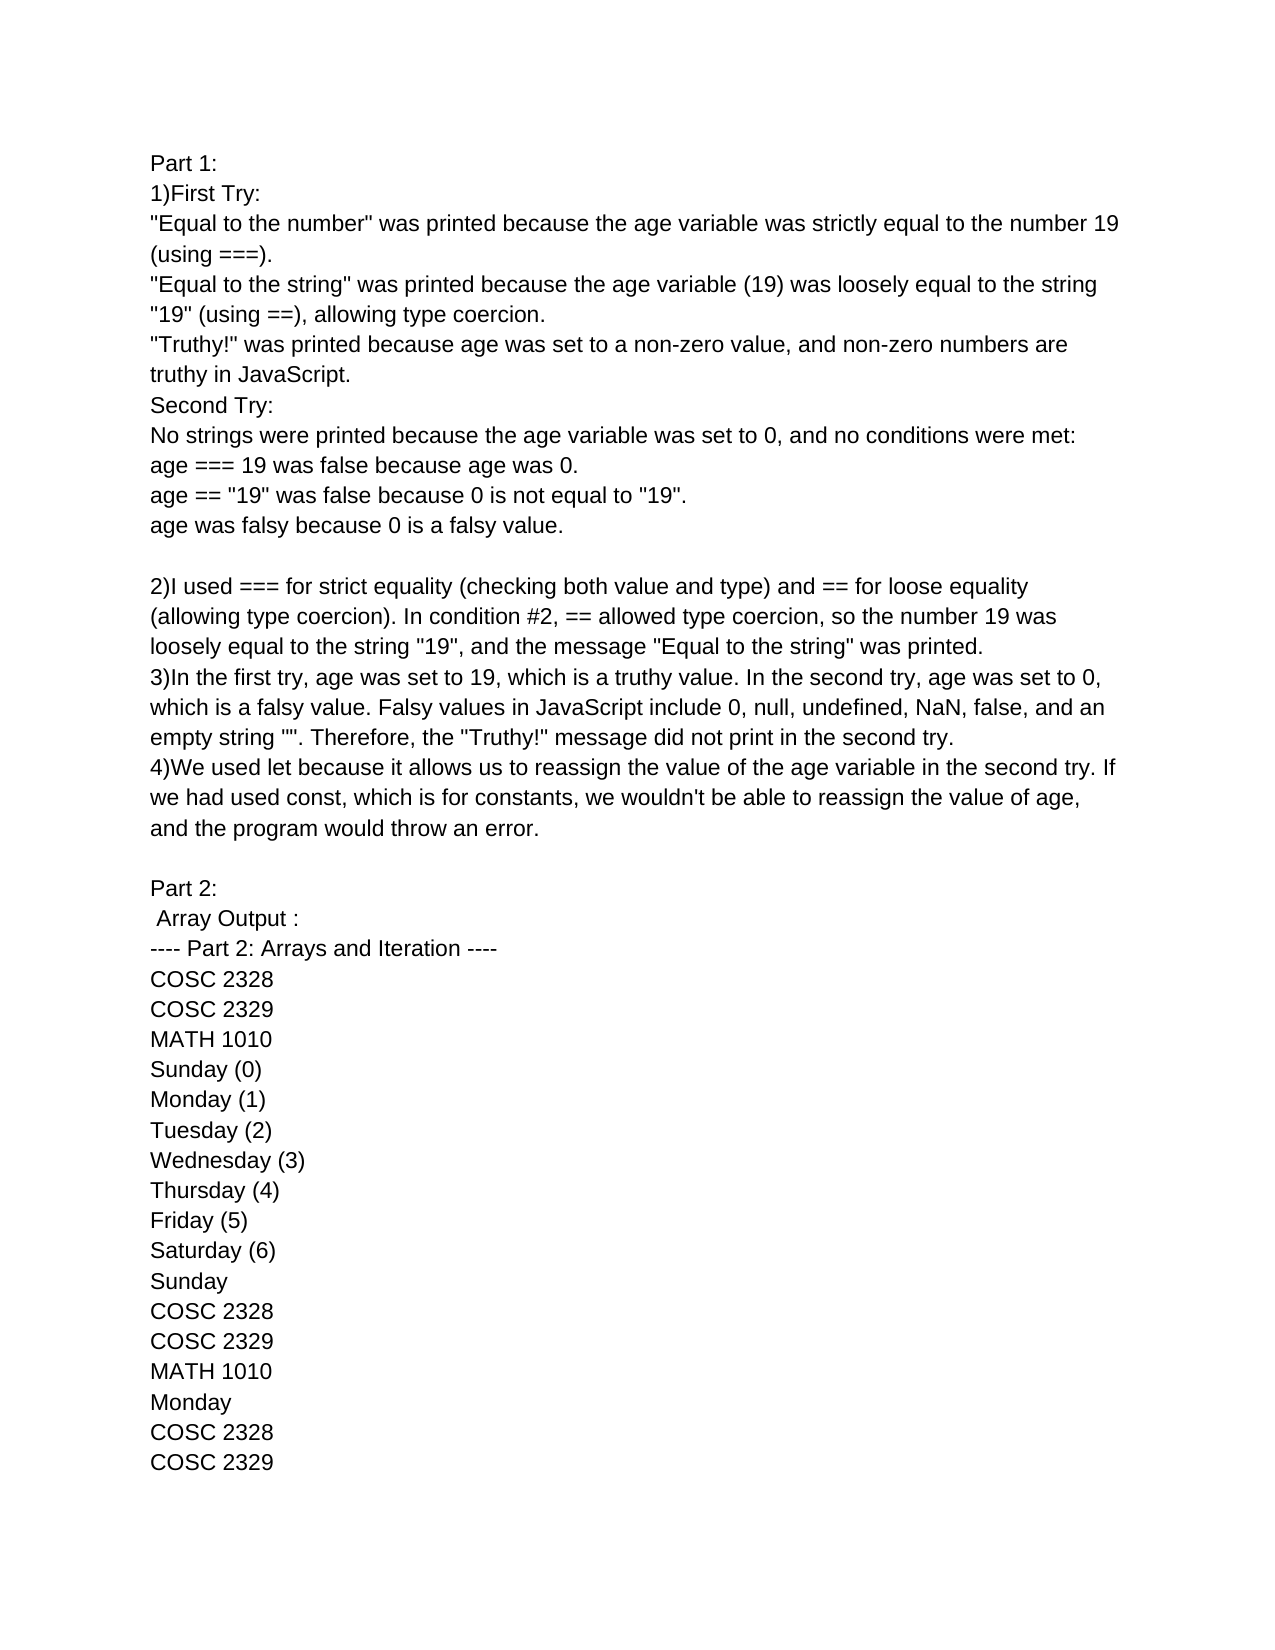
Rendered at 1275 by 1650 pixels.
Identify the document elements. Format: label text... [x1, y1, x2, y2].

text 3)In the first try, age was set to 19, which is a truthy value. In the second try, age was set to 0, which is a falsy value. Falsy values in JavaScript include 0, null, undefined, NaN, false, and an empty string "". Therefore, the "Truthy!" message did not print in the second try. [150, 663, 1125, 750]
text No strings were printed because the age variable was set to 0, and no conditions were met: [150, 422, 1125, 448]
text MATH 1010 [150, 1358, 1125, 1385]
text "Equal to the number" was printed because the age variable was strictly equal to the number 19 (using ===). [150, 210, 1125, 267]
text "Equal to the string" was printed because the age variable (19) was loosely equal to the string "19" (using ==), allowing type coercion. [150, 271, 1125, 327]
text 4)We used let because it allows us to reassign the value of the age variable in the second try. If we had used const, which is for constants, we wouldn't be able to reassign the value of age, and the program would throw an error. [150, 754, 1125, 841]
text MATH 1010 [150, 1026, 1125, 1052]
text "Truthy!" was printed because age was set to a non-zero value, and non-zero numbers are truthy in JavaScript. [150, 331, 1125, 388]
text Friday (5) [150, 1207, 1125, 1234]
text Second Try: [150, 392, 1125, 418]
text age == "19" was false because 0 is not equal to "19". [150, 482, 1125, 509]
text Thursday (4) [150, 1177, 1125, 1203]
text Monday [150, 1388, 1125, 1415]
text Monday (1) [150, 1086, 1125, 1113]
text Array Output : [150, 905, 1125, 932]
text Tuesday (2) [150, 1117, 1125, 1143]
text Saturday (6) [150, 1237, 1125, 1264]
text COSC 2328 [150, 1298, 1125, 1324]
text Part 1: 1)First Try: [150, 150, 1125, 207]
text age === 19 was false because age was 0. [150, 452, 1125, 478]
text Wednesday (3) [150, 1147, 1125, 1173]
text 2)I used === for strict equality (checking both value and type) and == for loose equality (allowing type coercion). In condition #2, == allowed type coercion, so the number 19 was loosely equal to the string "19", and the message "Equal to the string" was printed. [150, 573, 1125, 660]
text COSC 2329 [150, 1449, 1125, 1475]
text COSC 2328 [150, 1419, 1125, 1445]
text Sunday [150, 1268, 1125, 1294]
text COSC 2328 [150, 966, 1125, 992]
text age was falsy because 0 is a falsy value. [150, 512, 1125, 539]
text Sunday (0) [150, 1056, 1125, 1083]
text Part 2: [150, 875, 1125, 901]
text ---- Part 2: Arrays and Iteration ---- [150, 935, 1125, 962]
text COSC 2329 [150, 996, 1125, 1022]
text COSC 2329 [150, 1328, 1125, 1354]
